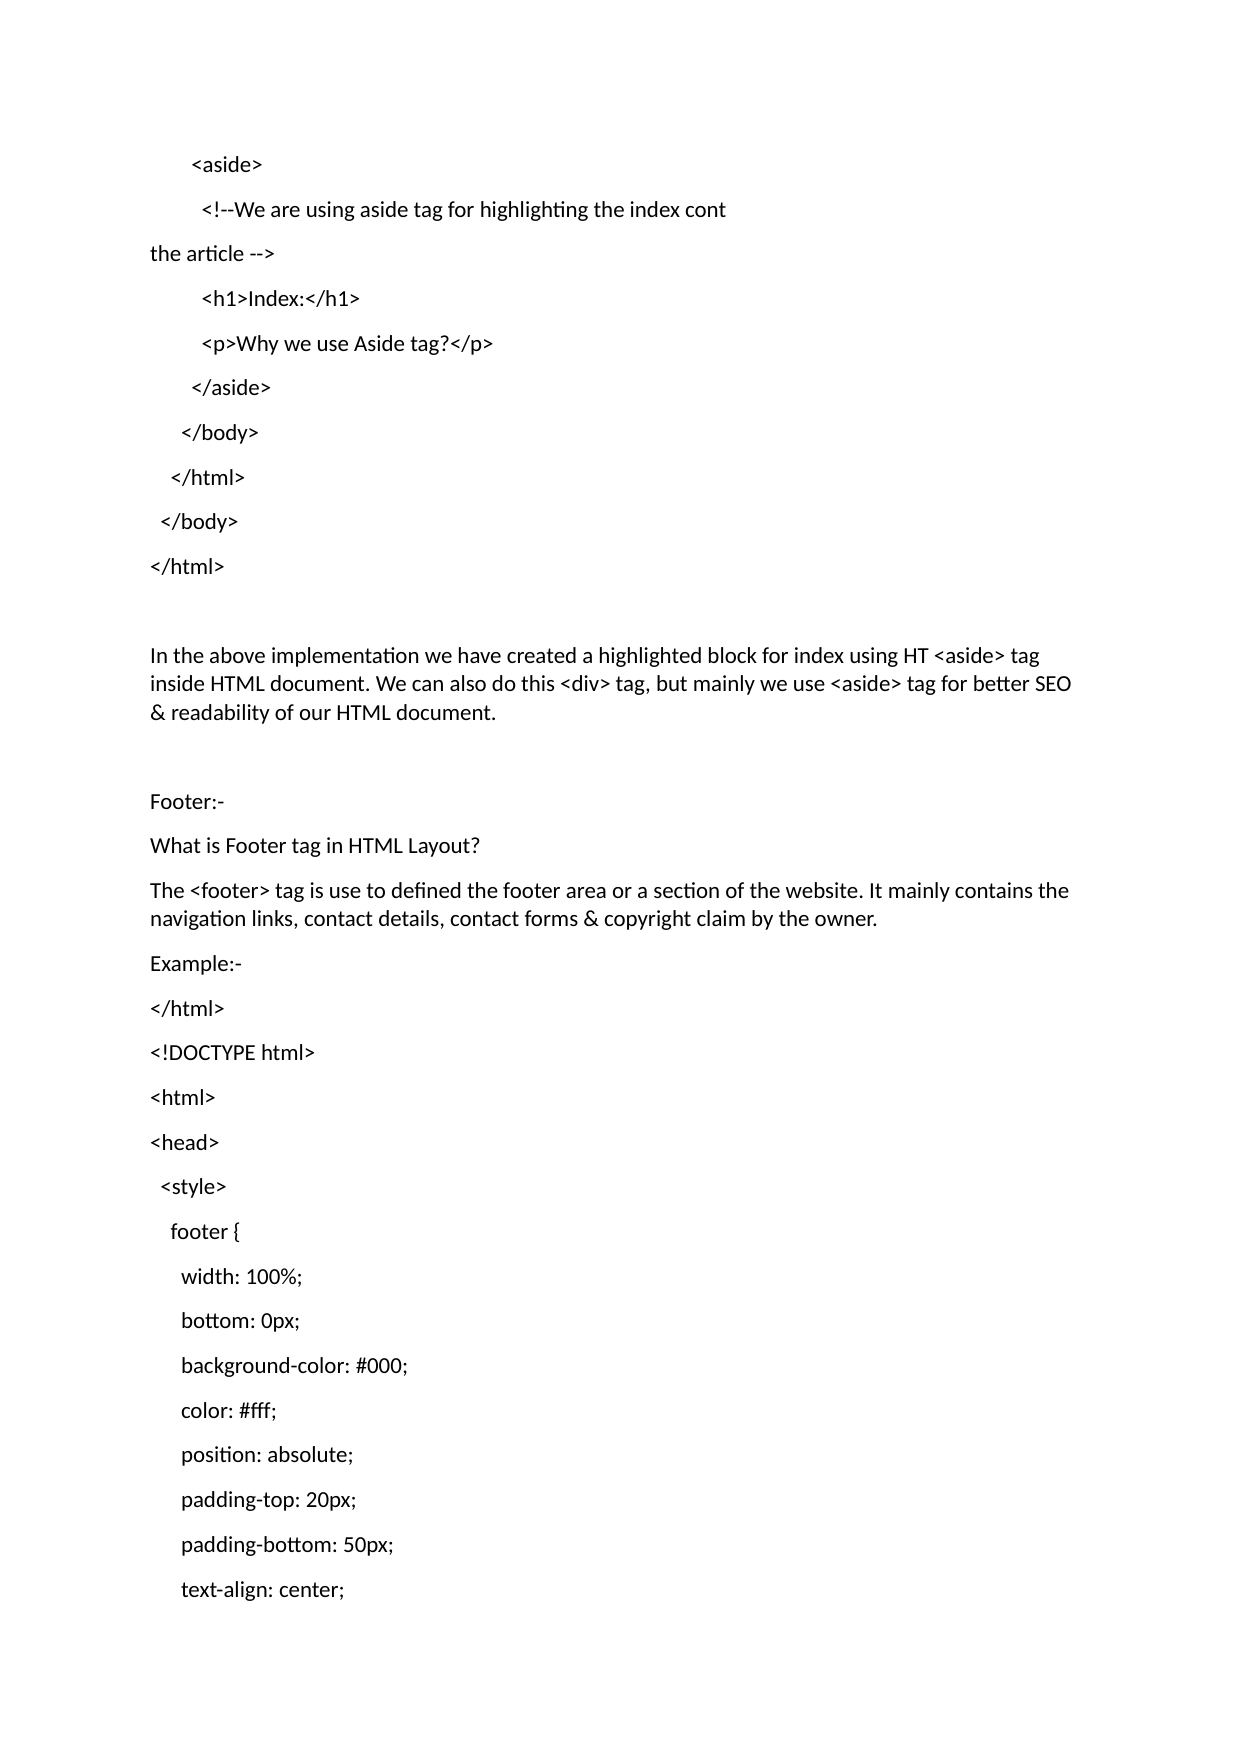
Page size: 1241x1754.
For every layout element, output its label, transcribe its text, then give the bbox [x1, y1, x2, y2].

text color: #fff; [150, 1396, 1090, 1424]
text </body> [150, 507, 1090, 536]
text <p>Why we use Aside tag?</p> [150, 329, 1090, 357]
text <html> [150, 1083, 1090, 1111]
text Footer:- [150, 787, 1090, 815]
text <aside> [150, 150, 1090, 178]
text </aside> [150, 373, 1090, 401]
text </body> [150, 418, 1090, 446]
text </html> [150, 463, 1090, 491]
text bottom: 0px; [150, 1307, 1090, 1334]
text <!--We are using aside tag for highlighting the index cont [150, 195, 1090, 223]
text <head> [150, 1128, 1090, 1156]
text <style> [150, 1172, 1090, 1201]
text What is Footer tag in HTML Layout? [150, 832, 1090, 860]
text In the above implementation we have created a highlighted block for index using HT <aside> tag inside HTML document. We can also do this <div> tag, but mainly we use <aside> tag for better SEO & readability of our HTML document. [150, 642, 1090, 726]
text position: absolute; [150, 1441, 1090, 1469]
text <h1>Index:</h1> [150, 284, 1090, 312]
text padding-bottom: 50px; [150, 1530, 1090, 1558]
text <!DOCTYPE html> [150, 1038, 1090, 1066]
text Example:- [150, 949, 1090, 977]
text the article --> [150, 239, 1090, 267]
text background-color: #000; [150, 1351, 1090, 1379]
text </html> [150, 994, 1090, 1022]
text padding-top: 20px; [150, 1485, 1090, 1513]
text The <footer> tag is use to defined the footer area or a section of the website. It mainly contains the navigation links, contact details, contact forms & copyright claim by the owner. [150, 876, 1090, 932]
text width: 100%; [150, 1262, 1090, 1290]
text footer { [150, 1217, 1090, 1245]
text text-align: center; [150, 1575, 1090, 1603]
text </html> [150, 552, 1090, 580]
